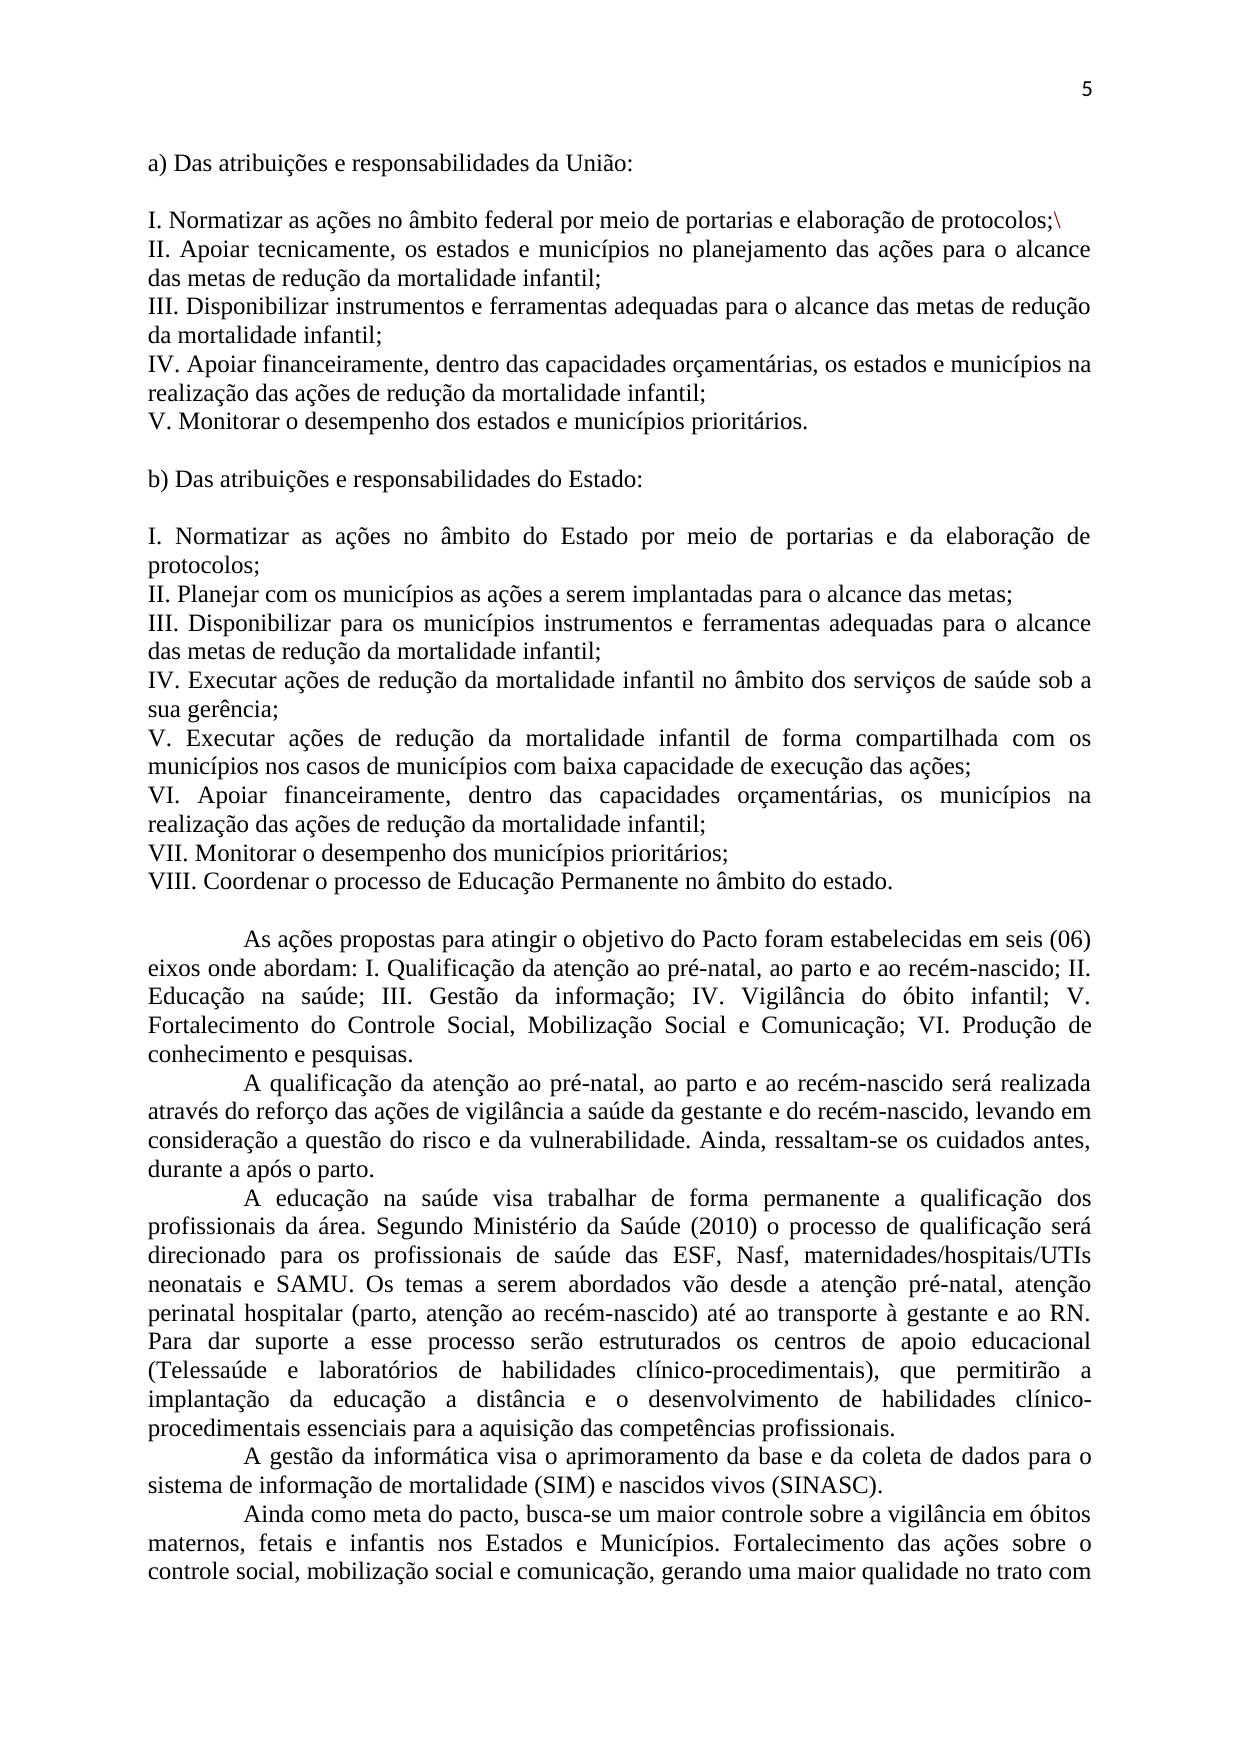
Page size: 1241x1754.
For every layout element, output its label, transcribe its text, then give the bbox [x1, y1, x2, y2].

text V. Executar ações de redução da mortalidade infantil de forma compartilhada com os municípios nos casos de municípios com baixa capacidade de execução das ações; [148, 723, 1092, 780]
text II. Apoiar tecnicamente, os estados e municípios no planejamento das ações para o alcance das metas de redução da mortalidade infantil; [148, 234, 1092, 291]
text I. Normatizar as ações no âmbito federal por meio de portarias e elaboração de protocolos;\ [148, 205, 1092, 234]
text VIII. Coordenar o processo de Educação Permanente no âmbito do estado. [148, 866, 1092, 895]
text a) Das atribuições e responsabilidades da União: [148, 148, 1092, 176]
text As ações propostas para atingir o objetivo do Pacto foram estabelecidas em seis (06) eixos onde abordam: I. Qualificação da atenção ao pré-natal, ao parto e ao recém-nascido; II. Educação na saúde; III. Gestão da informação; IV. Vigilância do óbito infantil; V. Fortalecimento do Controle Social, Mobilização Social e Comunicação; VI. Produção de conhecimento e pesquisas. [148, 924, 1092, 1068]
text A qualificação da atenção ao pré-natal, ao parto e ao recém-nascido será realizada através do reforço das ações de vigilância a saúde da gestante e do recém-nascido, levando em consideração a questão do risco e da vulnerabilidade. Ainda, ressaltam-se os cuidados antes, durante a após o parto. [148, 1068, 1092, 1183]
text I. Normatizar as ações no âmbito do Estado por meio de portarias e da elaboração de protocolos; [148, 521, 1092, 579]
text A gestão da informática visa o aprimoramento da base e da coleta de dados para o sistema de informação de mortalidade (SIM) e nascidos vivos (SINASC). [148, 1441, 1092, 1499]
text IV. Apoiar financeiramente, dentro das capacidades orçamentárias, os estados e municípios na realização das ações de redução da mortalidade infantil; [148, 349, 1092, 406]
text IV. Executar ações de redução da mortalidade infantil no âmbito dos serviços de saúde sob a sua gerência; [148, 665, 1092, 723]
text II. Planejar com os municípios as ações a serem implantadas para o alcance das metas; [148, 579, 1092, 608]
text III. Disponibilizar instrumentos e ferramentas adequadas para o alcance das metas de redução da mortalidade infantil; [148, 291, 1092, 349]
text V. Monitorar o desempenho dos estados e municípios prioritários. [148, 406, 1092, 435]
text III. Disponibilizar para os municípios instrumentos e ferramentas adequadas para o alcance das metas de redução da mortalidade infantil; [148, 608, 1092, 665]
text A educação na saúde visa trabalhar de forma permanente a qualificação dos profissionais da área. Segundo Ministério da Saúde (2010) o processo de qualificação será direcionado para os profissionais de saúde das ESF, Nasf, maternidades/hospitais/UTIs neonatais e SAMU. Os temas a serem abordados vão desde a atenção pré-natal, atenção perinatal hospitalar (parto, atenção ao recém-nascido) até ao transporte à gestante e ao RN. Para dar suporte a esse processo serão estruturados os centros de apoio educacional (Telessaúde e laboratórios de habilidades clínico-procedimentais), que permitirão a implantação da educação a distância e o desenvolvimento de habilidades clínico-procedimentais essenciais para a aquisição das competências profissionais. [148, 1183, 1092, 1441]
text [148, 1499, 1092, 1585]
text VI. Apoiar financeiramente, dentro das capacidades orçamentárias, os municípios na realização das ações de redução da mortalidade infantil; [148, 780, 1092, 838]
text b) Das atribuições e responsabilidades do Estado: [148, 464, 1092, 493]
text VII. Monitorar o desempenho dos municípios prioritários; [148, 838, 1092, 866]
